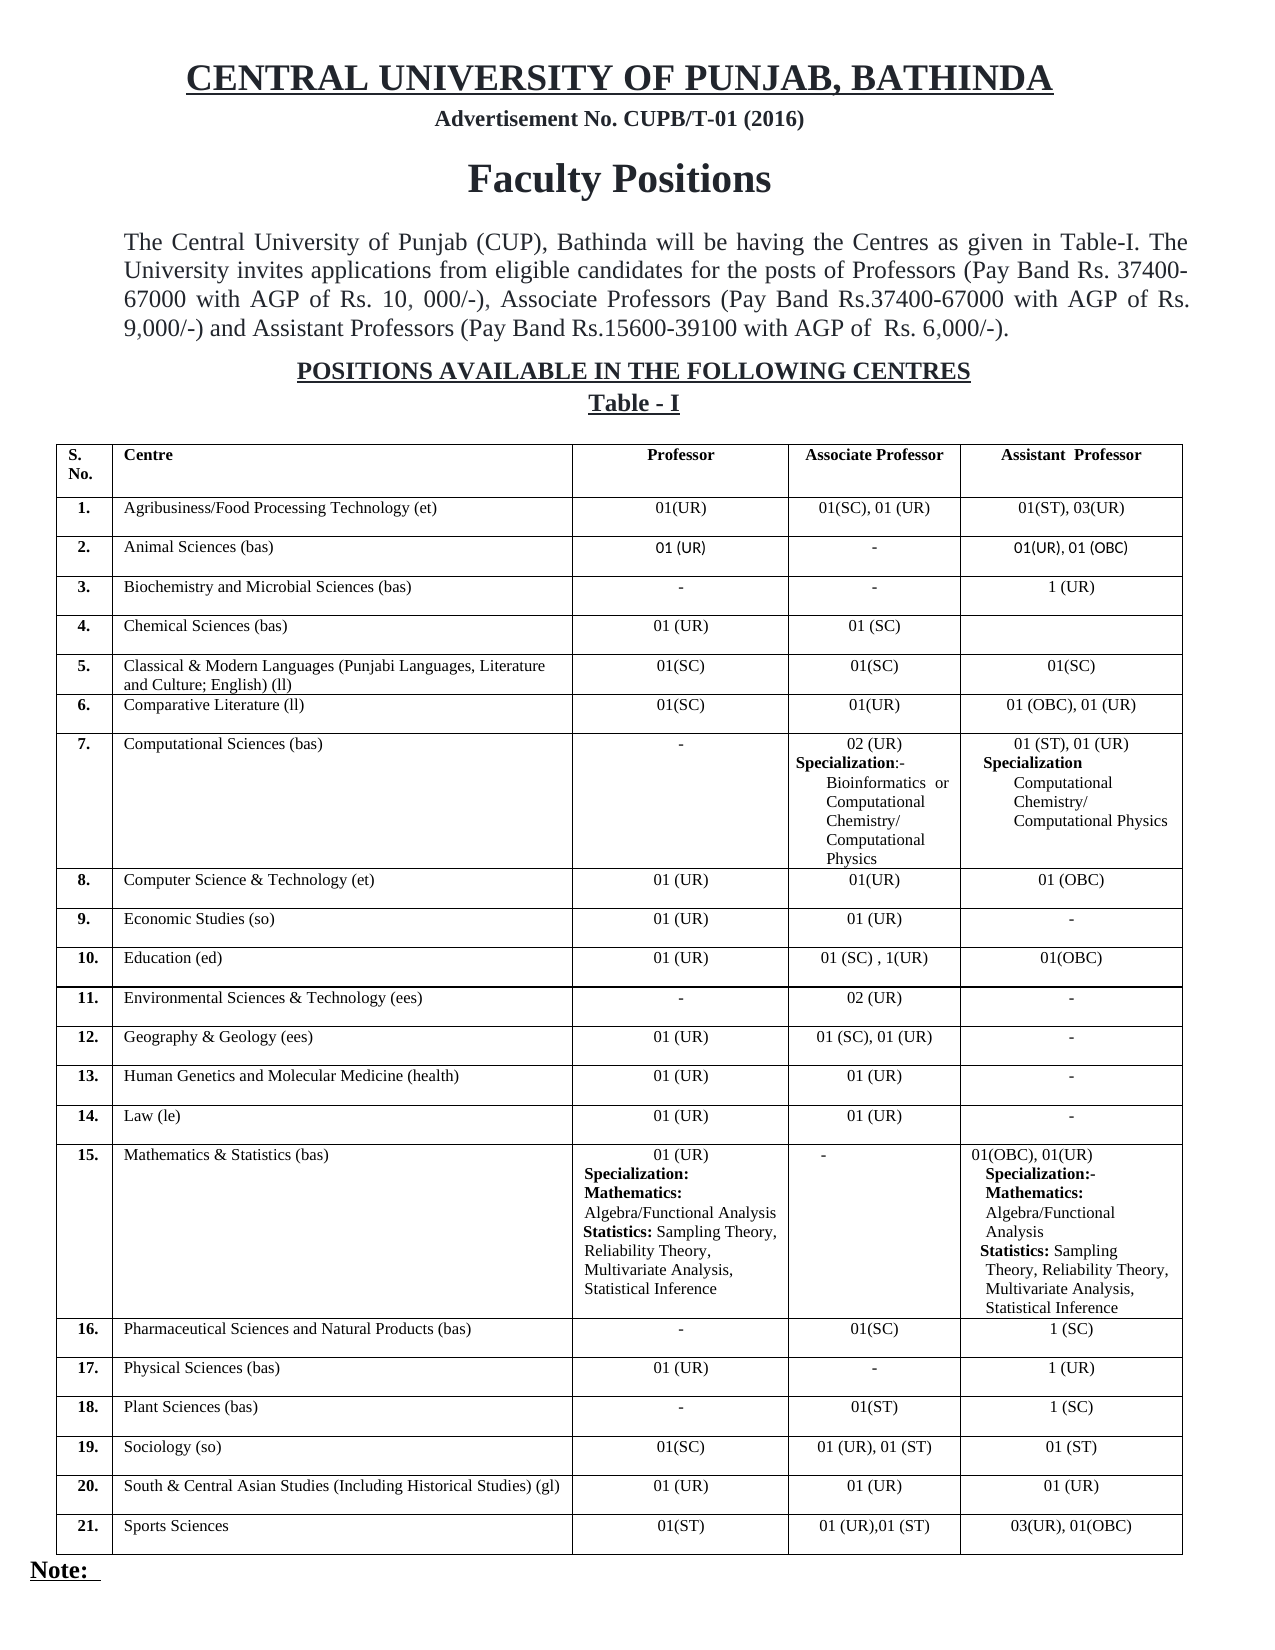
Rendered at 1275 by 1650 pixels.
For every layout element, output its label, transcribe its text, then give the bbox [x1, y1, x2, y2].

table_cell Education (ed) [113, 948, 572, 986]
table_cell Sociology (so) [113, 1437, 572, 1475]
table_cell 01 (UR) [573, 1476, 788, 1514]
table_cell [57, 734, 112, 868]
table_cell - [961, 1066, 1182, 1104]
table_cell 01 (SC) , 1(UR) [789, 948, 960, 986]
text Advertisement No. CUPB/T-01 (2016) [30, 105, 1209, 132]
table_cell [57, 1397, 112, 1436]
text The Central University of Punjab (CUP), Bathinda will be having the Centres as given in Table-I. The University invites applications from eligible candidates for the posts of Professors (Pay Band Rs. 37400-67000 with AGP of Rs. 10, 000/-), Associate Professors (Pay Band Rs.37400-67000 with AGP of Rs. 9,000/-) and Assistant Professors (Pay Band Rs.15600-39100 with AGP of Rs. 6,000/-). [124, 227, 1190, 342]
table_cell Economic Studies (so) [113, 909, 572, 947]
table_cell 01 (UR) [573, 616, 788, 654]
table_cell Pharmaceutical Sciences and Natural Products (bas) [113, 1319, 572, 1357]
table_cell - [789, 1358, 960, 1396]
table_cell - [789, 537, 960, 576]
table_cell [57, 1437, 112, 1475]
table_cell 01 (UR) [789, 909, 960, 947]
table_cell Environmental Sciences & Technology (ees) [113, 988, 572, 1026]
table_cell [57, 695, 112, 733]
table_cell South & Central Asian Studies (Including Historical Studies) (gl) [113, 1476, 572, 1514]
table_cell 01 (UR) [573, 1106, 788, 1144]
table_cell Animal Sciences (bas) [113, 537, 572, 576]
table_cell [57, 655, 112, 694]
table_cell Mathematics & Statistics (bas) [113, 1145, 572, 1317]
table_cell 01(SC) [789, 655, 960, 694]
table_cell Human Genetics and Molecular Medicine (health) [113, 1066, 572, 1104]
table_cell - [961, 1106, 1182, 1144]
table_cell [57, 1106, 112, 1144]
table_cell 01 (UR) [573, 1066, 788, 1104]
table_cell 01(SC) [573, 1437, 788, 1475]
table_cell 03(UR), 01(OBC) [961, 1515, 1182, 1554]
table_cell [57, 988, 112, 1026]
table_cell 01(UR), 01 (OBC) [961, 537, 1182, 576]
table_cell 01 (UR) [573, 1027, 788, 1065]
table_header Centre [113, 445, 572, 497]
table_cell 01(ST) [573, 1515, 788, 1554]
table_cell [57, 1066, 112, 1104]
table_cell Agribusiness/Food Processing Technology (et) [113, 498, 572, 536]
table_cell 01 (UR) [573, 869, 788, 908]
table_cell 1 (SC) [961, 1319, 1182, 1357]
table_cell 01(UR) [789, 869, 960, 908]
table_cell Law (le) [113, 1106, 572, 1144]
table_cell 01 (OBC) [961, 869, 1182, 908]
table_cell 01 (SC), 01 (UR) [789, 1027, 960, 1065]
table_cell 01 (UR) [573, 1358, 788, 1396]
table_cell 01 (UR), 01 (ST) [789, 1437, 960, 1475]
table_cell [57, 869, 112, 908]
table_cell Physical Sciences (bas) [113, 1358, 572, 1396]
table_cell 01 (UR) [789, 1476, 960, 1514]
table_cell [961, 616, 1182, 654]
table_cell 01 (ST) [961, 1437, 1182, 1475]
table_cell 01 (UR) [573, 948, 788, 986]
table_header Associate Professor [789, 445, 960, 497]
table_cell [57, 1358, 112, 1396]
table_cell 01(SC) [961, 655, 1182, 694]
table_cell Computational Sciences (bas) [113, 734, 572, 868]
text Faculty Positions [30, 153, 1209, 201]
table_cell 02 (UR) [789, 988, 960, 1026]
table_cell 02 (UR) Specialization:-Bioinformatics or Computational Chemistry/ Computational Physics [789, 734, 960, 868]
table_cell - [961, 1027, 1182, 1065]
table_cell 01 (UR) Specialization: Mathematics: Algebra/Functional Analysis Statistics: Sampling Theory, Reliability Theory, Multivariate Analysis, Statistical Inference [573, 1145, 788, 1317]
table_cell - [961, 909, 1182, 947]
table_cell 01(UR) [573, 498, 788, 536]
table_cell 01 (ST), 01 (UR) Specialization Computational Chemistry/ Computational Physics [961, 734, 1182, 868]
table_cell - [789, 577, 960, 615]
table_cell - [573, 1397, 788, 1436]
table_cell [57, 537, 112, 576]
table_cell - [789, 1145, 960, 1317]
table_cell 01 (SC) [789, 616, 960, 654]
table_cell - [573, 1319, 788, 1357]
table_header S. No. [57, 445, 112, 497]
table_cell [57, 1319, 112, 1357]
table_cell 1 (UR) [961, 1358, 1182, 1396]
table_header Professor [573, 445, 788, 497]
table_cell 1 (UR) [961, 577, 1182, 615]
table_cell [57, 616, 112, 654]
table_cell 01 (UR) [789, 1106, 960, 1144]
table_cell 01(SC) [789, 1319, 960, 1357]
table_cell Plant Sciences (bas) [113, 1397, 572, 1436]
text Note: [30, 449, 1238, 1583]
table_cell [57, 1476, 112, 1514]
table_cell 01(OBC), 01(UR) Specialization:-Mathematics: Algebra/Functional Analysis Statistics: Sampling Theory, Reliability Theory, Multivariate Analysis, Statistical Inference [961, 1145, 1182, 1317]
text POSITIONS AVAILABLE IN THE FOLLOWING CENTRES [57, 356, 1211, 385]
table_cell [57, 577, 112, 615]
table_cell 01 (UR) [573, 909, 788, 947]
table_cell [57, 1027, 112, 1065]
table_cell 01(SC) [573, 655, 788, 694]
table_cell Sports Sciences [113, 1515, 572, 1554]
table_cell 01(UR) [789, 695, 960, 733]
table_cell Chemical Sciences (bas) [113, 616, 572, 654]
table_cell 01 (OBC), 01 (UR) [961, 695, 1182, 733]
table_cell Comparative Literature (ll) [113, 695, 572, 733]
table_cell [57, 1145, 112, 1317]
table_cell 01(ST), 03(UR) [961, 498, 1182, 536]
table_cell [57, 1515, 112, 1554]
table_cell - [573, 577, 788, 615]
table_cell 01(SC), 01 (UR) [789, 498, 960, 536]
table_header Assistant Professor [961, 445, 1182, 497]
table_cell - [573, 988, 788, 1026]
table_cell Biochemistry and Microbial Sciences (bas) [113, 577, 572, 615]
table_cell [57, 948, 112, 986]
table_cell 01(SC) [573, 695, 788, 733]
table_cell 01 (UR) [789, 1066, 960, 1104]
table_cell - [573, 734, 788, 868]
table_cell 01 (UR) [573, 537, 788, 576]
table_cell 1 (SC) [961, 1397, 1182, 1436]
table_cell 01 (UR) [961, 1476, 1182, 1514]
table_cell Geography & Geology (ees) [113, 1027, 572, 1065]
table_cell 01 (UR),01 (ST) [789, 1515, 960, 1554]
table_cell - [961, 988, 1182, 1026]
text CENTRAL UNIVERSITY OF PUNJAB, BATHINDA [30, 55, 1209, 98]
table_cell Classical & Modern Languages (Punjabi Languages, Literature and Culture; English) (ll) [113, 655, 572, 694]
table_cell [57, 909, 112, 947]
table_cell [57, 498, 112, 536]
text Table - I [57, 388, 1211, 417]
table_cell Computer Science & Technology (et) [113, 869, 572, 908]
table_cell 01(OBC) [961, 948, 1182, 986]
table_cell 01(ST) [789, 1397, 960, 1436]
